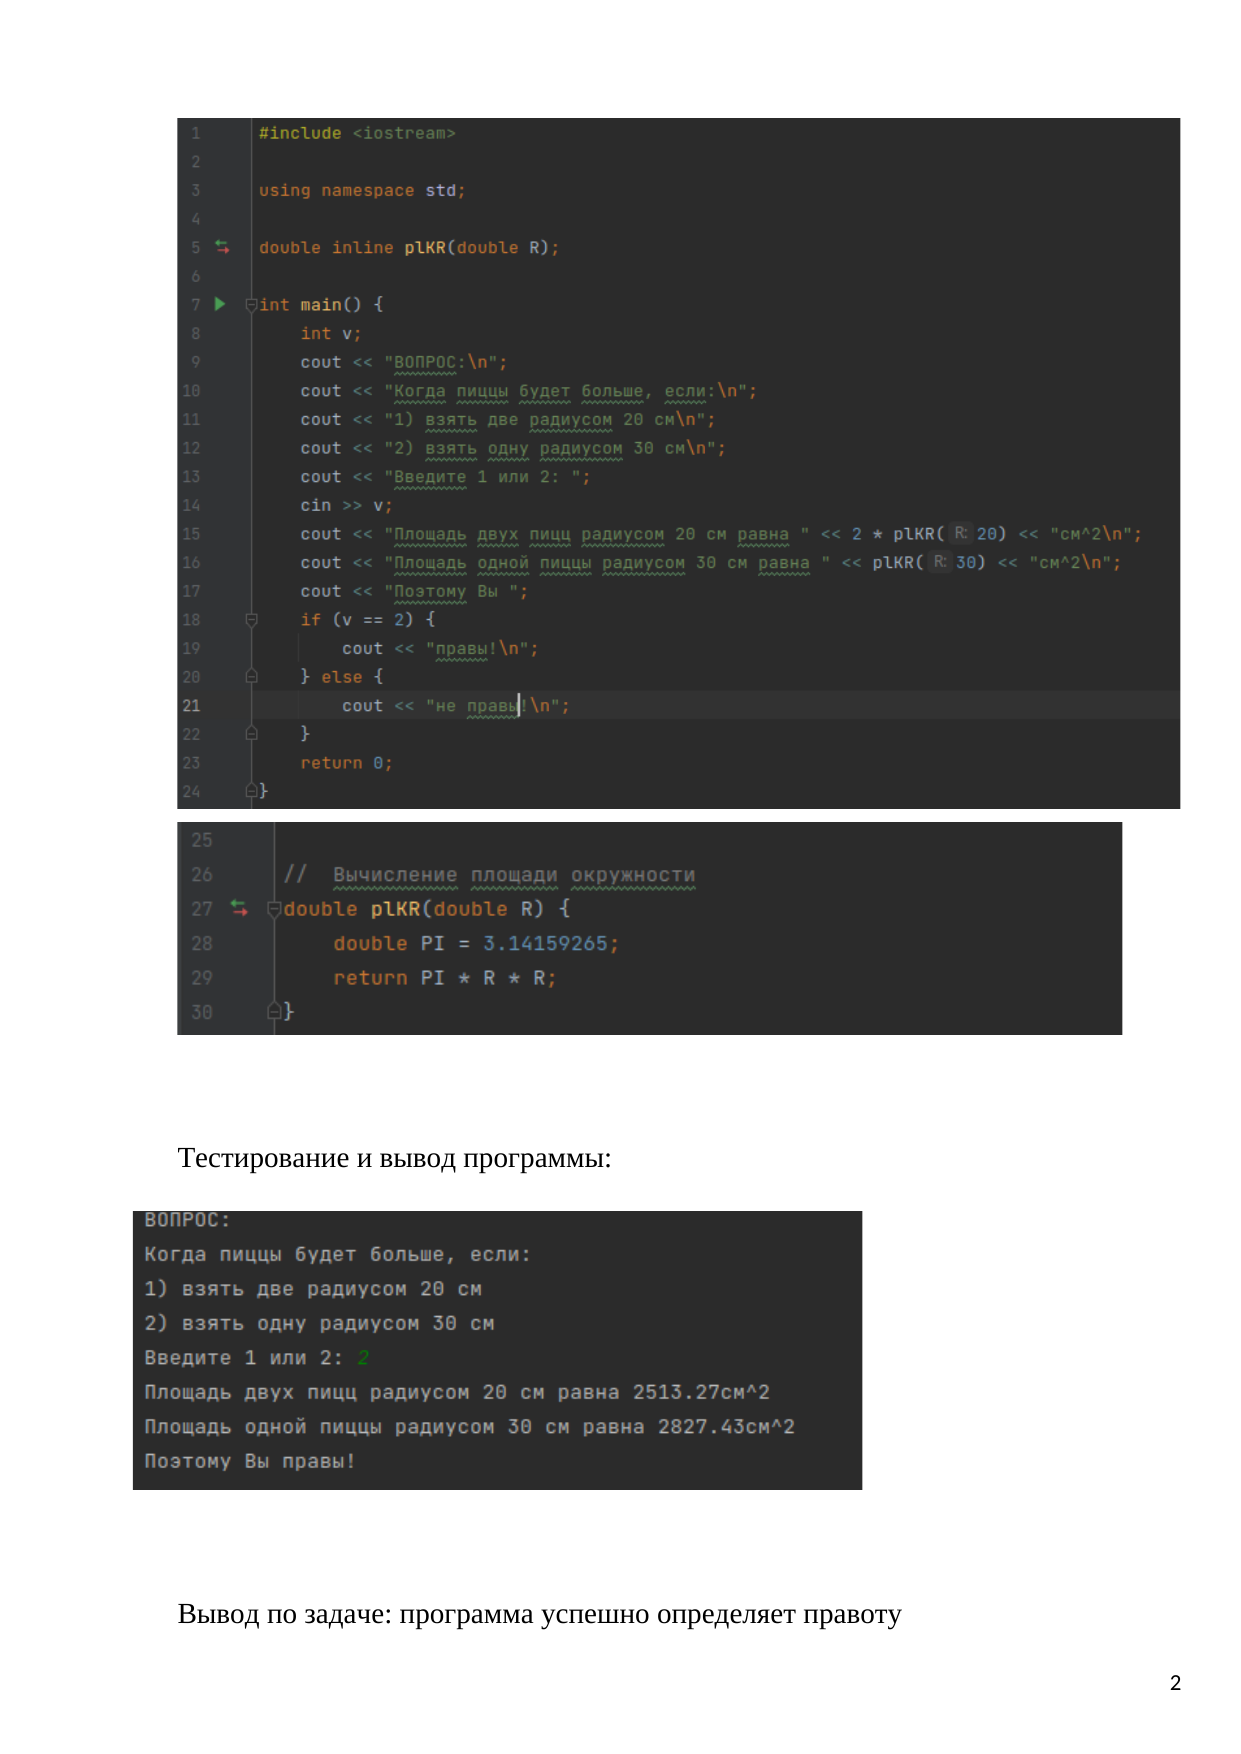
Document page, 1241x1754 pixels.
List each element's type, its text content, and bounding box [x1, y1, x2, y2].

text Тестирование и вывод программы: [133, 1141, 1181, 1174]
picture [177, 118, 1181, 809]
text Вывод по задаче: программа успешно определяет правоту [133, 1596, 1181, 1629]
picture [132, 1211, 863, 1490]
picture [177, 822, 1123, 1035]
